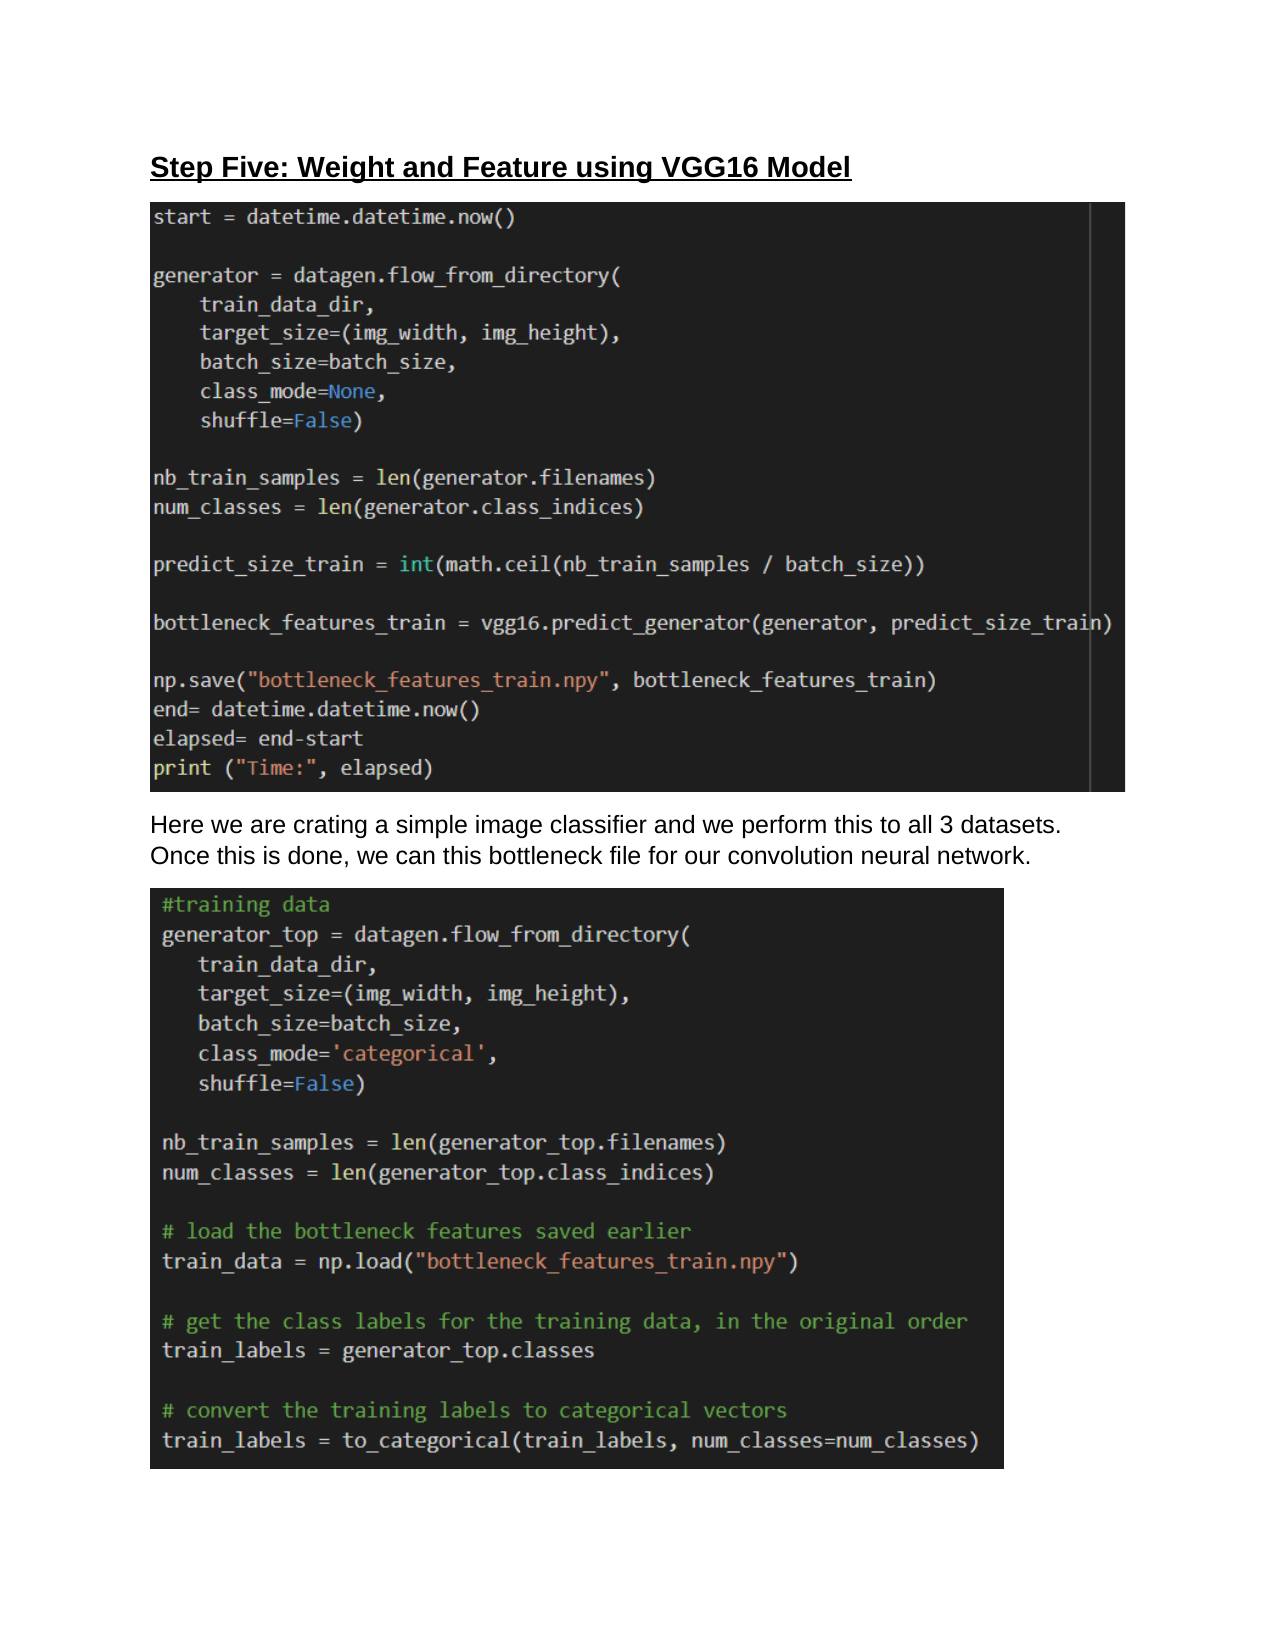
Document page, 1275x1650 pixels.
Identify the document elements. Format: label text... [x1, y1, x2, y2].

picture [150, 202, 1125, 792]
picture [150, 888, 1004, 1469]
text Step Five: Weight and Feature using VGG16 Model [150, 150, 1125, 183]
text Here we are crating a simple image classifier and we perform this to all 3 datasets. Once this is done, we can this bottleneck file for our convolution neural network. [150, 810, 1125, 870]
